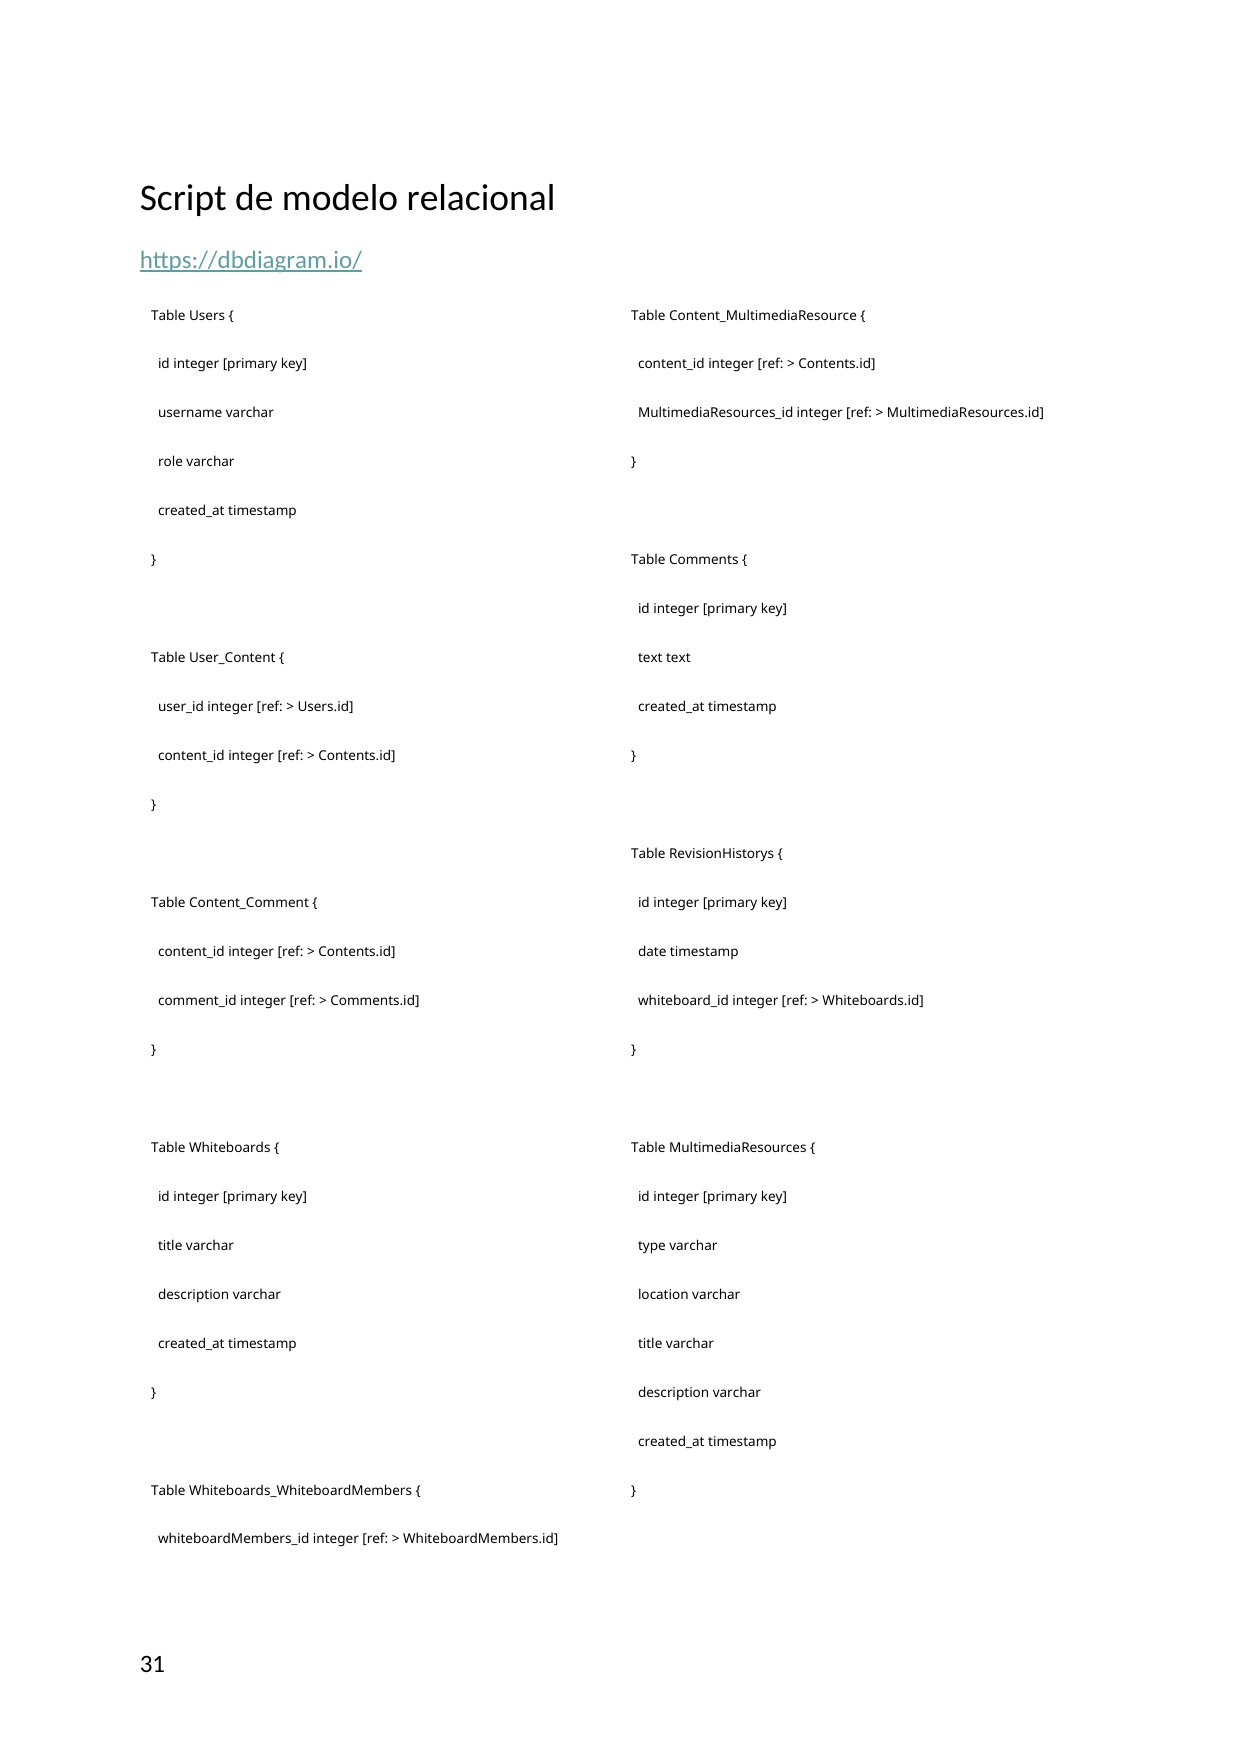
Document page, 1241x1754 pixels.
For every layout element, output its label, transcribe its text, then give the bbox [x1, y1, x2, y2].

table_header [620, 306, 1100, 1581]
subtitle Script de modelo relacional [139, 174, 1101, 219]
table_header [140, 306, 619, 1581]
text https://dbdiagram.io/ [139, 244, 1101, 275]
